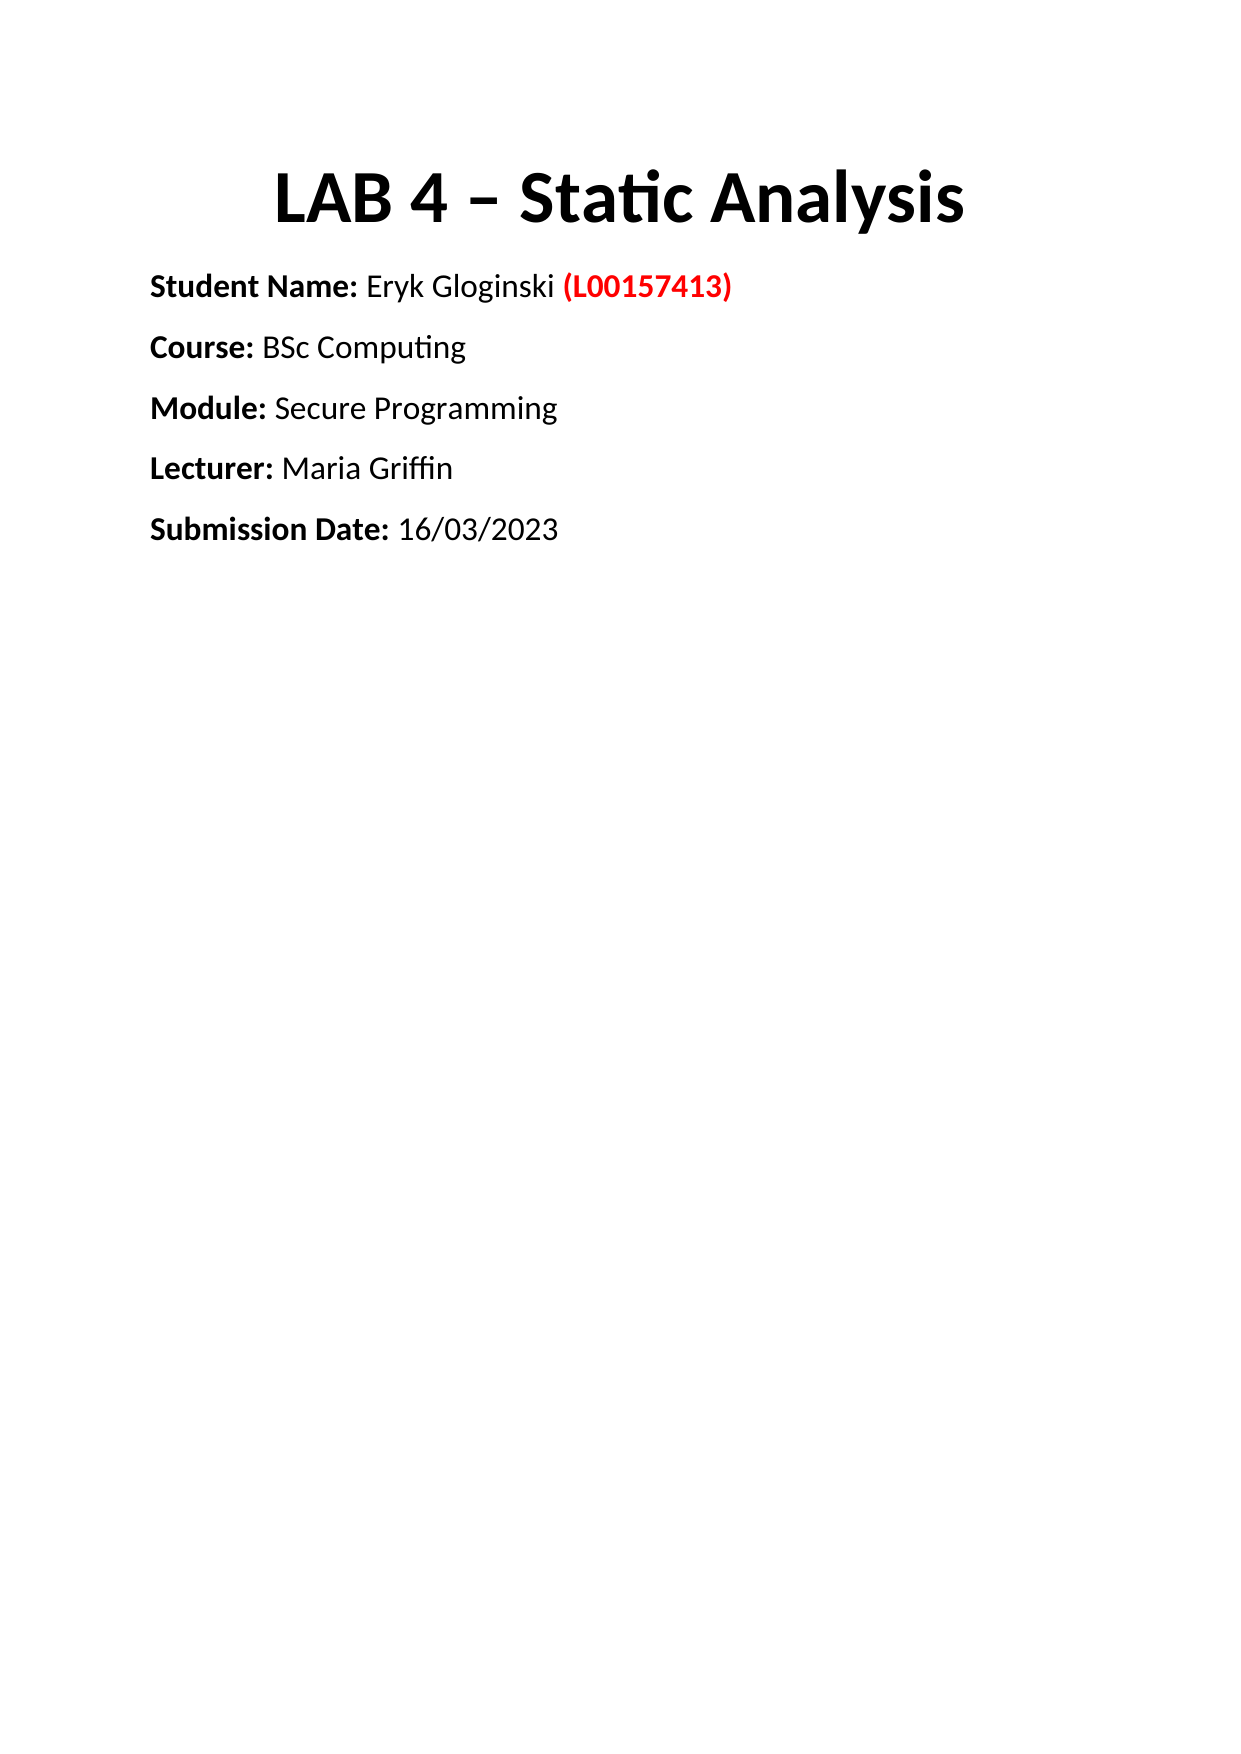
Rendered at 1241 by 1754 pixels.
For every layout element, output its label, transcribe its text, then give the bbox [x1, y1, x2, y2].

text Module: Secure Programming [150, 387, 1090, 427]
text Lecturer: Maria Griffin [150, 447, 1090, 488]
text LAB 4 – Static Analysis [150, 150, 1090, 242]
text Student Name: Eryk Gloginski (L00157413) [150, 266, 1090, 306]
text Submission Date: 16/03/2023 [150, 508, 1090, 549]
text Course: BSc Computing [150, 326, 1090, 367]
